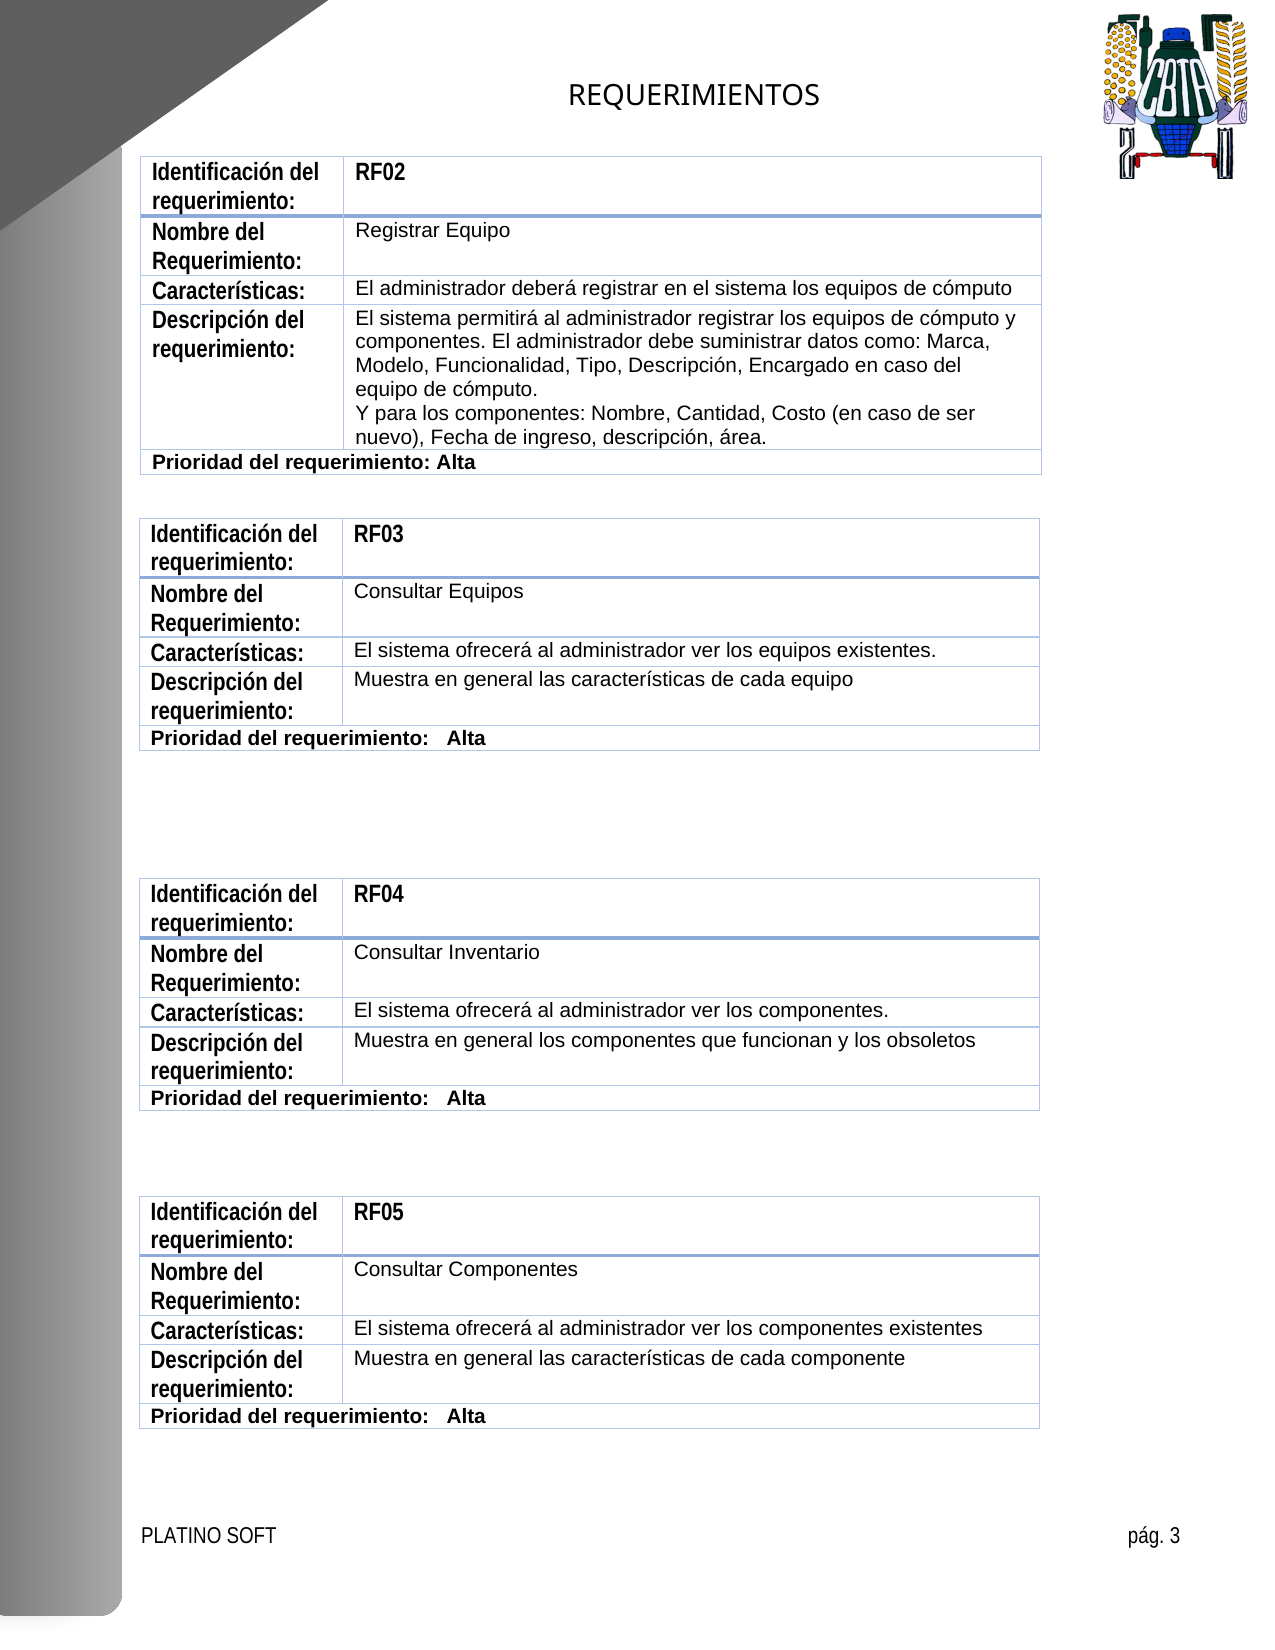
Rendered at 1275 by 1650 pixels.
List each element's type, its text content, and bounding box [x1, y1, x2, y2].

table_cell Nombre del Requerimiento: [140, 940, 342, 997]
picture [1093, 14, 1258, 179]
table_cell Descripción del requerimiento: [141, 305, 343, 449]
table_cell Muestra en general las características de cada equipo [343, 667, 1039, 724]
table_cell Descripción del requerimiento: [140, 667, 342, 724]
table_cell El sistema ofrecerá al administrador ver los componentes existentes [343, 1316, 1039, 1344]
table_cell El sistema ofrecerá al administrador ver los componentes. [343, 998, 1039, 1026]
table_cell Nombre del Requerimiento: [140, 579, 342, 636]
table_cell Prioridad del requerimiento: Alta [140, 1404, 1039, 1428]
table_cell Prioridad del requerimiento: Alta [141, 450, 1041, 474]
table_cell Muestra en general las características de cada componente [343, 1345, 1039, 1403]
table_cell Prioridad del requerimiento: Alta [140, 1086, 1039, 1110]
table_cell Características: [140, 998, 342, 1026]
table_cell El sistema permitirá al administrador registrar los equipos de cómputo y componentes. El administrador debe suministrar datos como: Marca, Modelo, Funcionalidad, Tipo, Descripción, Encargado en caso del equipo de cómputo. Y para los componentes: Nombre, Cantidad, Costo (en caso de ser nuevo), Fecha de ingreso, descripción, área. [344, 305, 1041, 449]
table_cell Características: [140, 638, 342, 666]
table_cell Nombre del Requerimiento: [140, 1257, 342, 1314]
table_header RF03 [343, 519, 1039, 576]
table_header Identificación del requerimiento: [140, 879, 342, 936]
table_cell Descripción del requerimiento: [140, 1028, 342, 1085]
table_header RF02 [344, 157, 1041, 214]
table_cell Nombre del Requerimiento: [141, 218, 343, 275]
table_cell Prioridad del requerimiento: Alta [140, 726, 1039, 749]
table_header Identificación del requerimiento: [140, 519, 342, 576]
table_cell Consultar Componentes [343, 1257, 1039, 1314]
table_header Identificación del requerimiento: [140, 1197, 342, 1254]
table_cell Características: [141, 276, 343, 304]
table_cell Consultar Equipos [343, 579, 1039, 636]
table_header RF05 [343, 1197, 1039, 1254]
table_cell El administrador deberá registrar en el sistema los equipos de cómputo [344, 276, 1041, 304]
table_cell Muestra en general los componentes que funcionan y los obsoletos [343, 1028, 1039, 1085]
table_header RF04 [343, 879, 1039, 936]
table_cell Descripción del requerimiento: [140, 1345, 342, 1403]
table_cell El sistema ofrecerá al administrador ver los equipos existentes. [343, 638, 1039, 666]
table_cell Consultar Inventario [343, 940, 1039, 997]
table_header Identificación del requerimiento: [141, 157, 343, 214]
table_cell Registrar Equipo [344, 218, 1041, 275]
table_cell Características: [140, 1316, 342, 1344]
